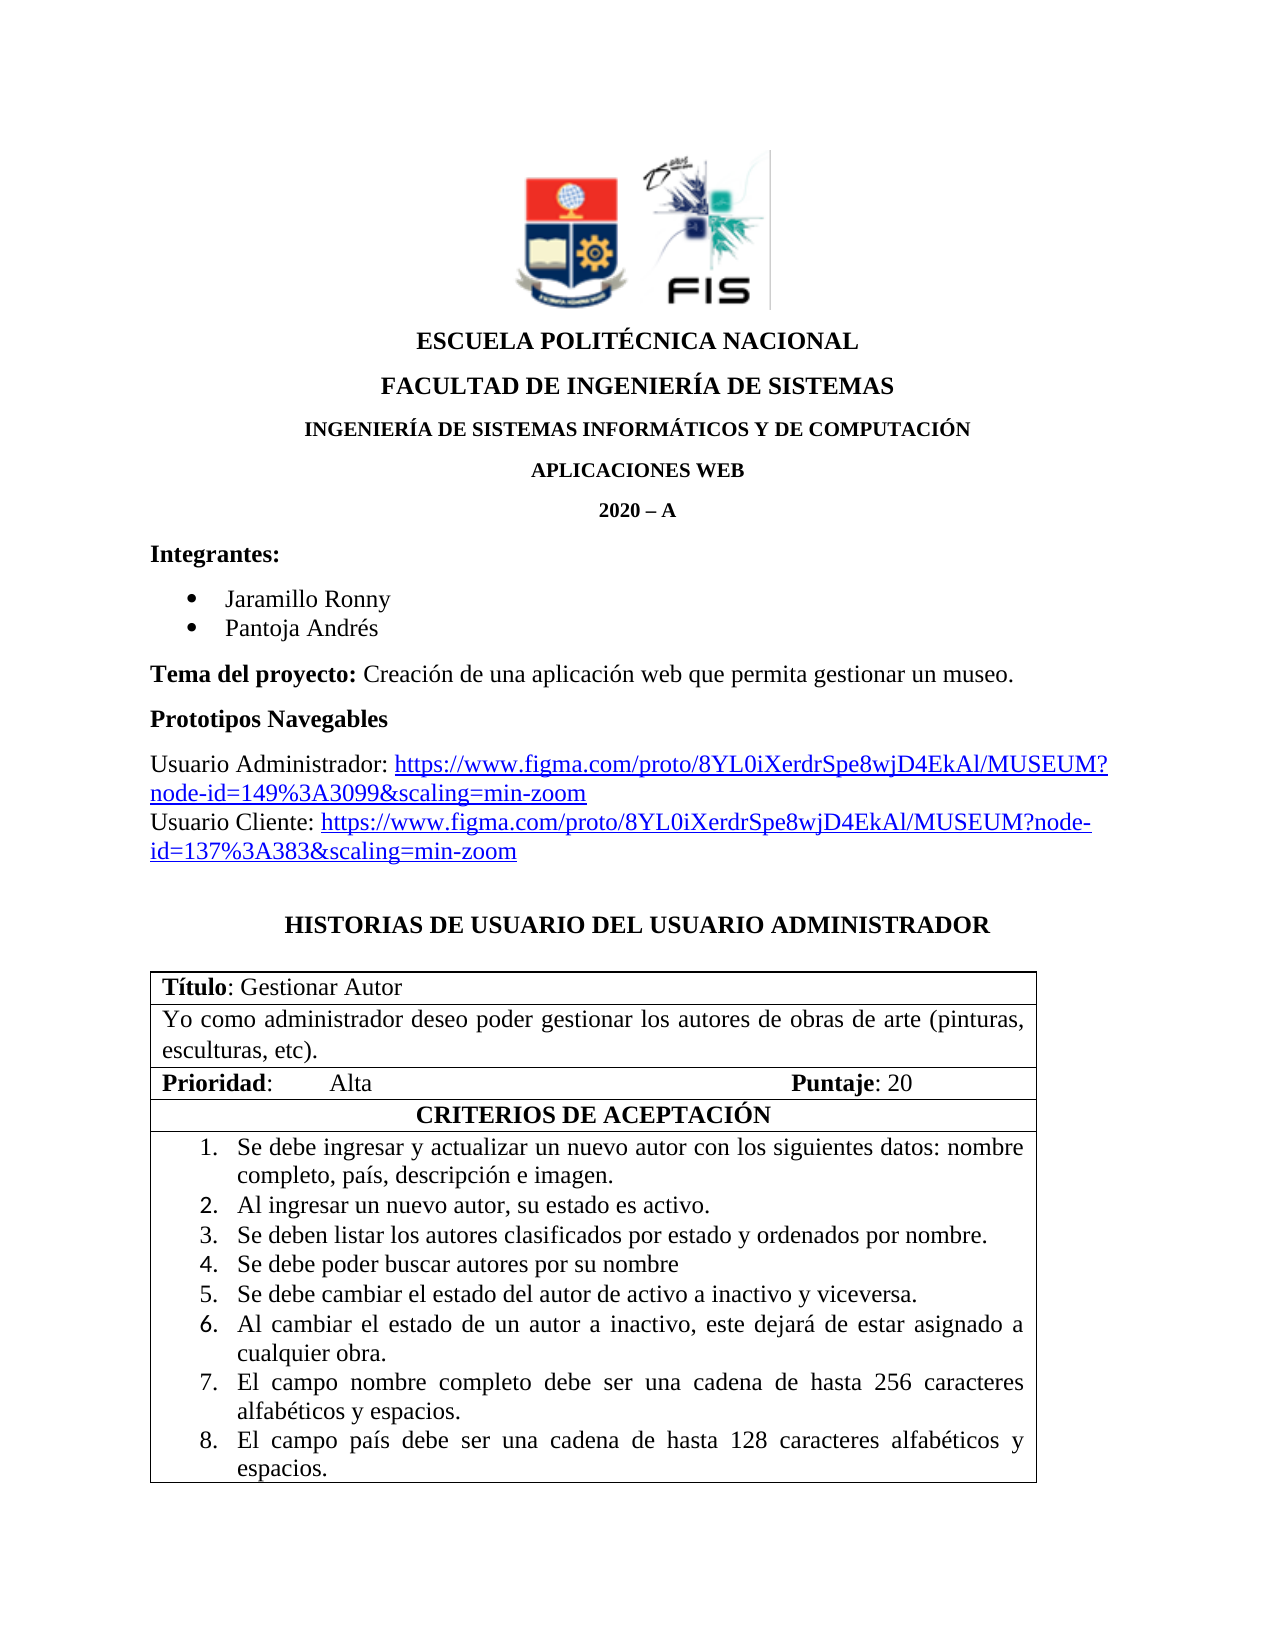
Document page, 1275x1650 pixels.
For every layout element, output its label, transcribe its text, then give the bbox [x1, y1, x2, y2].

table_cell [151, 1132, 1036, 1482]
text ESCUELA POLITÉCNICA NACIONAL [150, 326, 1125, 355]
text Tema del proyecto: Creación de una aplicación web que permita gestionar un museo. [150, 659, 1125, 687]
list Jaramillo Ronny [187, 584, 1125, 613]
table_header Título: Gestionar Autor [151, 973, 1036, 1003]
text FACULTAD DE INGENIERÍA DE SISTEMAS [150, 371, 1125, 400]
text 2020 – A [150, 498, 1125, 522]
text HISTORIAS DE USUARIO DEL USUARIO ADMINISTRADOR [150, 910, 1125, 939]
text Usuario Cliente: https://www.figma.com/proto/8YL0iXerdrSpe8wjD4EkAl/MUSEUM?node-id=137%3A383&scaling=min-zoom [150, 807, 1125, 864]
picture [503, 150, 772, 310]
table_cell Prioridad: Alta Puntaje: 20 [151, 1068, 1036, 1099]
text Integrantes: [150, 539, 1125, 568]
list Pantoja Andrés [187, 613, 1125, 642]
text Usuario Administrador: https://www.figma.com/proto/8YL0iXerdrSpe8wjD4EkAl/MUSEUM?node-id=149%3A3099&scaling=min-zoom [150, 749, 1125, 807]
table_cell CRITERIOS DE ACEPTACIÓN [151, 1100, 1036, 1131]
text APLICACIONES WEB [150, 458, 1125, 482]
text INGENIERÍA DE SISTEMAS INFORMÁTICOS Y DE COMPUTACIÓN [150, 417, 1125, 441]
table_cell Yo como administrador deseo poder gestionar los autores de obras de arte (pinturas, esculturas, etc). [151, 1005, 1036, 1067]
text Prototipos Navegables [150, 704, 1125, 733]
